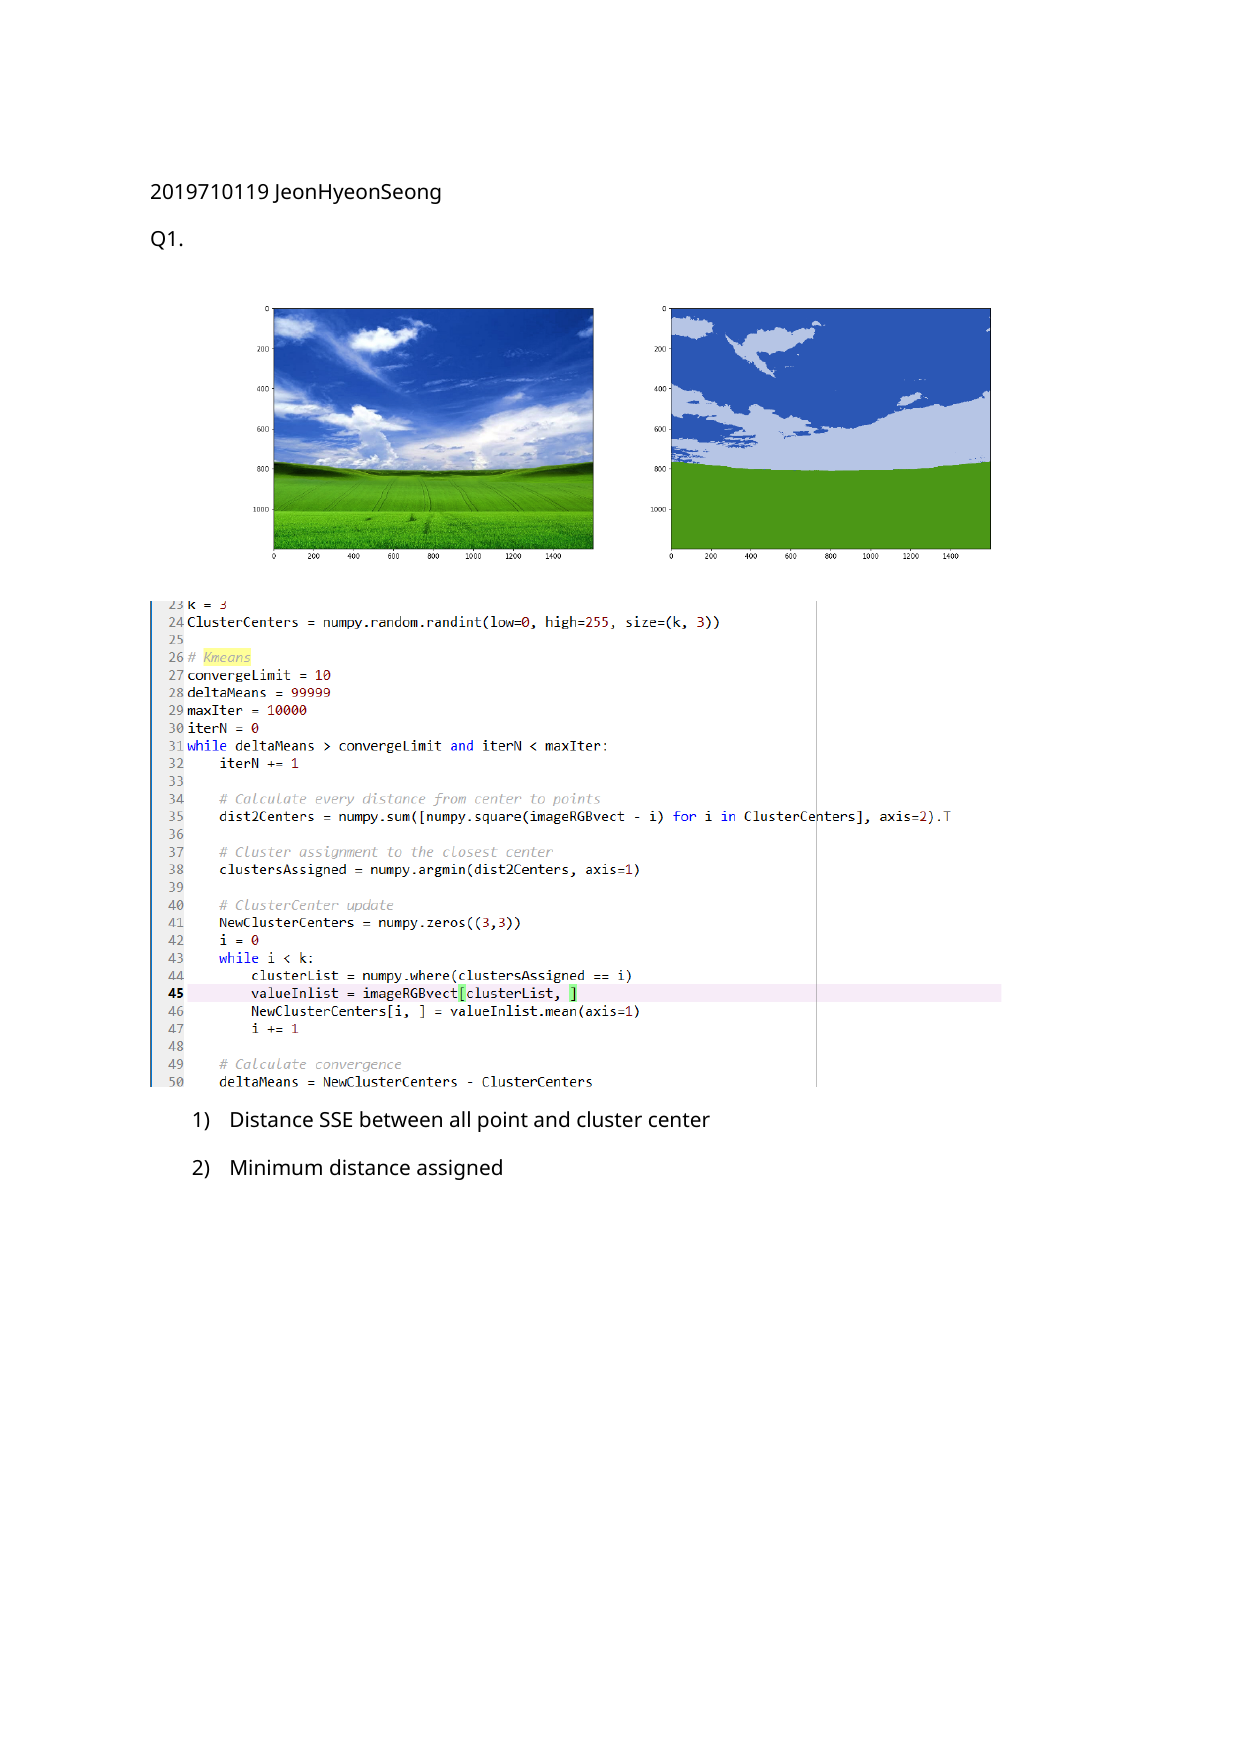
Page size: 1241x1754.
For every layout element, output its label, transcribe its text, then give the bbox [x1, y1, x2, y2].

picture [150, 601, 1002, 1087]
picture [150, 271, 1089, 583]
list Minimum distance assigned [192, 1153, 1090, 1181]
text Q1. [150, 224, 1090, 253]
text 2019710119 JeonHyeonSeong [150, 177, 1090, 206]
list Distance SSE between all point and cluster center [192, 1105, 1090, 1134]
